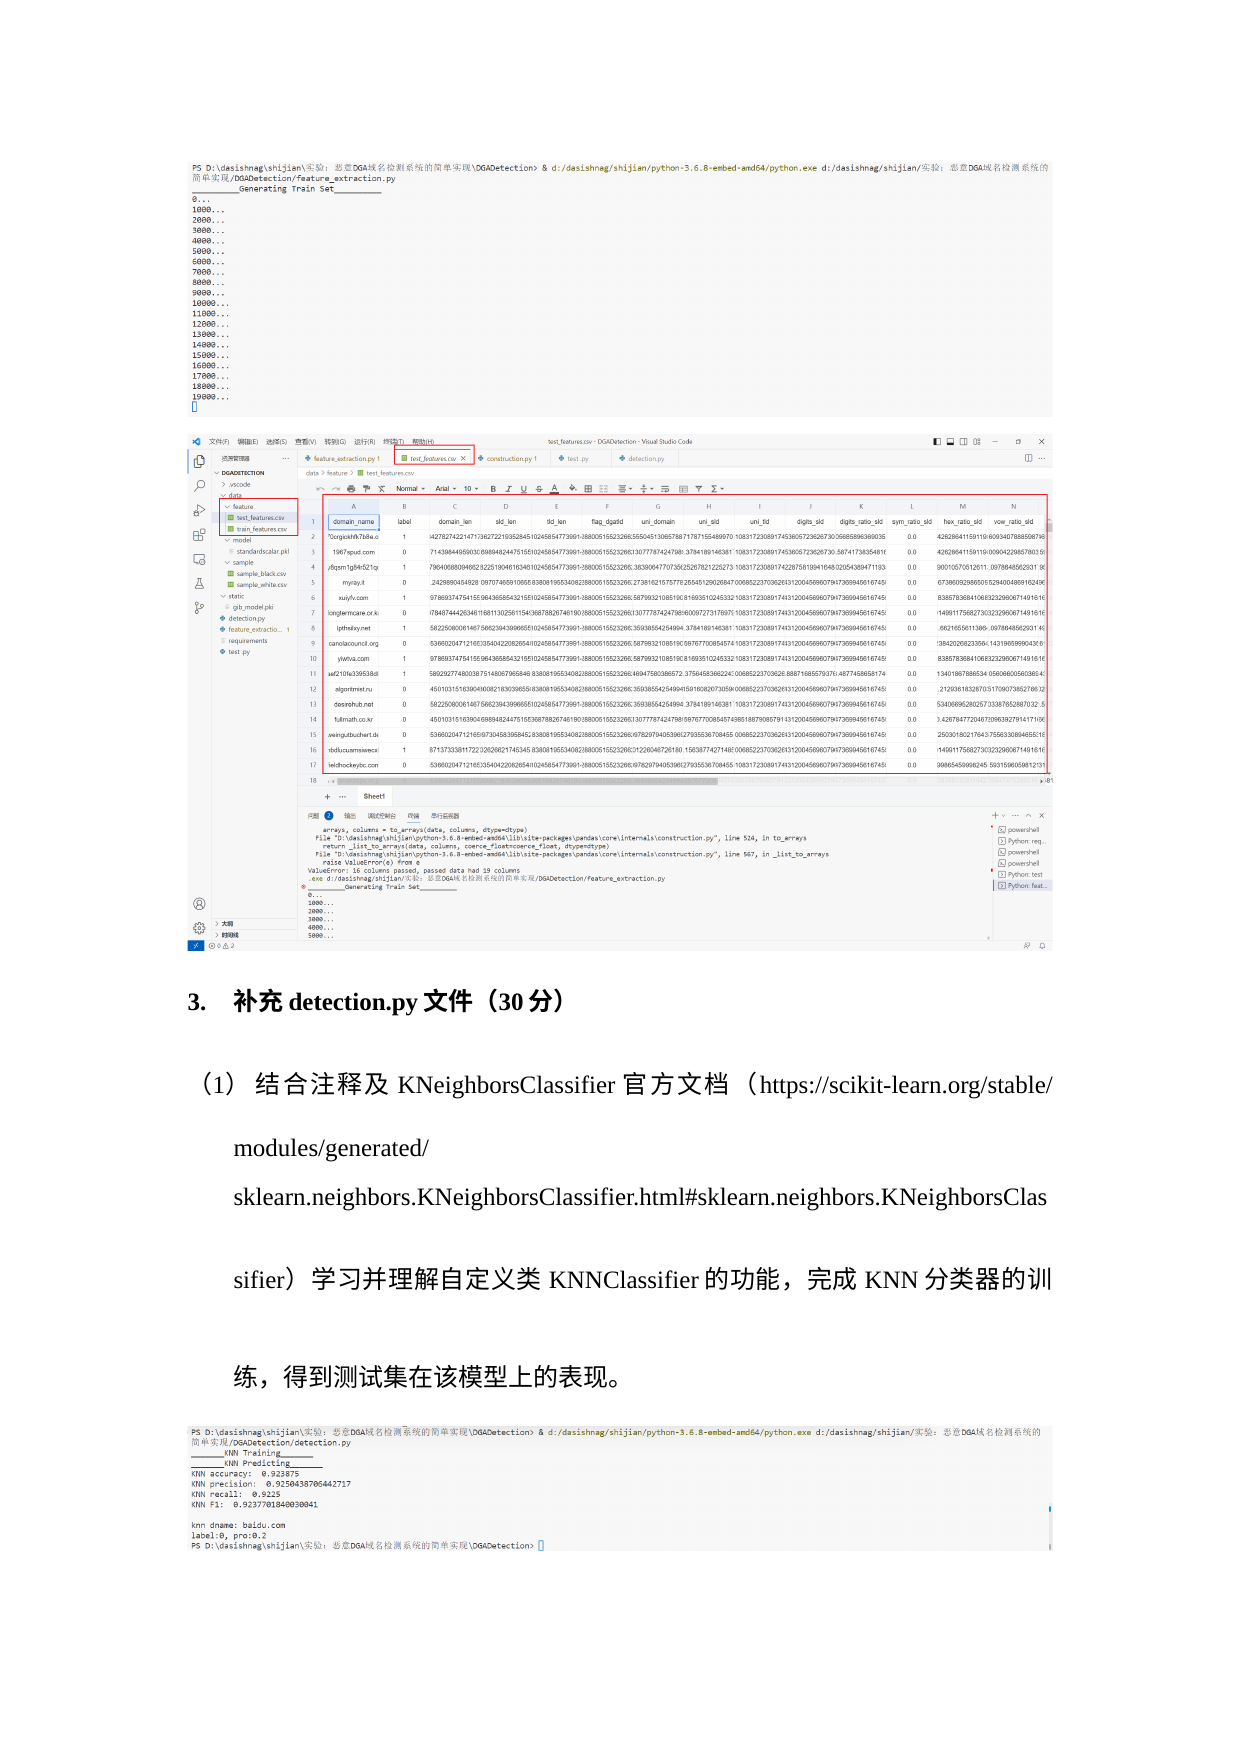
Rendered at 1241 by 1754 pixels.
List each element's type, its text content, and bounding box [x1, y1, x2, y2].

list 补充detection.py文件（30分） [187, 967, 1053, 1032]
list 结合注释及KNeighborsClassifier官方文档（https://scikit-learn.org/stable/modules/generated/sklearn.neighbors.KNeighborsClassifier.html#sklearn.neighbors.KNeighborsClassifier）学习并理解自定义类KNNClassifier的功能，完成KNN分类器的训练，得到测试集在该模型上的表现。 [187, 1050, 1053, 1408]
picture [187, 162, 1053, 417]
picture [187, 1426, 1053, 1551]
picture [187, 434, 1053, 951]
